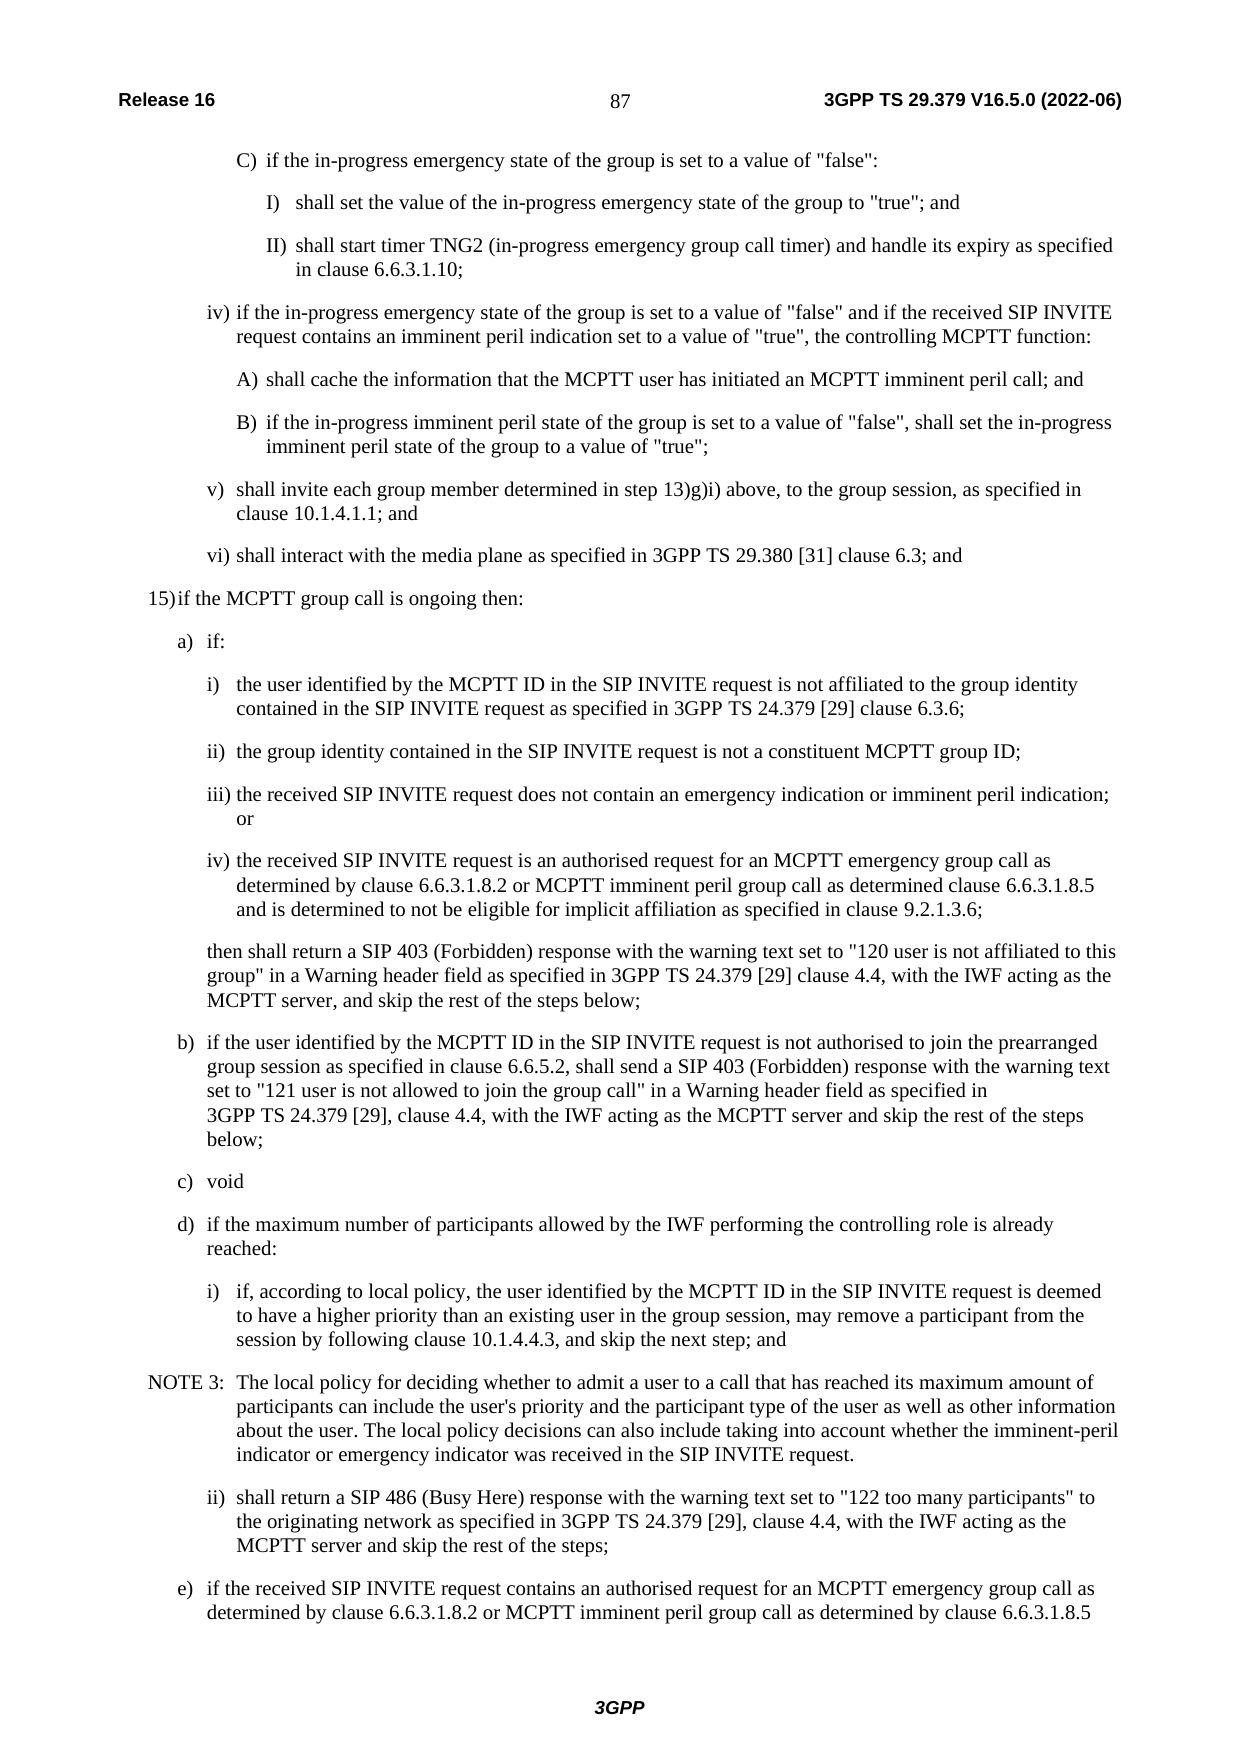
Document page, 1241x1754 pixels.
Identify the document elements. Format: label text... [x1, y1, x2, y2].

text I) shall set the value of the in-progress emergency state of the group to "true"; and [266, 190, 1122, 214]
text 15) if the MCPTT group call is ongoing then: [148, 586, 1122, 610]
text B) if the in-progress imminent peril state of the group is set to a value of "false", shall set the in-progress imminent peril state of the group to a value of "true"; [236, 410, 1122, 458]
text ii) the group identity contained in the SIP INVITE request is not a constituent MCPTT group ID; [207, 739, 1122, 763]
text iv) the received SIP INVITE request is an authorised request for an MCPTT emergency group call as determined by clause 6.6.3.1.8.2 or MCPTT imminent peril group call as determined clause 6.6.3.1.8.5 and is determined to not be eligible for implicit affiliation as specified in clause 9.2.1.3.6; [207, 848, 1122, 921]
text NOTE 3: The local policy for deciding whether to admit a user to a call that has reached its maximum amount of participants can include the user's priority and the participant type of the user as well as other information about the user. The local policy decisions can also include taking into account whether the imminent-peril indicator or emergency indicator was received in the SIP INVITE request. [148, 1370, 1122, 1466]
text b) if the user identified by the MCPTT ID in the SIP INVITE request is not authorised to join the prearranged group session as specified in clause 6.6.5.2, shall send a SIP 403 (Forbidden) response with the warning text set to "121 user is not allowed to join the group call" in a Warning header field as specified in 3GPP TS 24.379 [29], clause 4.4, with the IWF acting as the MCPTT server and skip the rest of the steps below; [177, 1030, 1122, 1151]
text i) the user identified by the MCPTT ID in the SIP INVITE request is not affiliated to the group identity contained in the SIP INVITE request as specified in 3GPP TS 24.379 [29] clause 6.3.6; [207, 672, 1122, 720]
text iii) the received SIP INVITE request does not contain an emergency indication or imminent peril indication; or [207, 782, 1122, 830]
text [177, 1576, 1122, 1624]
text vi) shall interact with the media plane as specified in 3GPP TS 29.380 [31] clause 6.3; and [207, 543, 1122, 567]
text C) if the in-progress emergency state of the group is set to a value of "false": [236, 147, 1122, 172]
text ii) shall return a SIP 486 (Busy Here) response with the warning text set to "122 too many participants" to the originating network as specified in 3GPP TS 24.379 [29], clause 4.4, with the IWF acting as the MCPTT server and skip the rest of the steps; [207, 1485, 1122, 1557]
text i) if, according to local policy, the user identified by the MCPTT ID in the SIP INVITE request is deemed to have a higher priority than an existing user in the group session, may remove a participant from the session by following clause 10.1.4.4.3, and skip the next step; and [207, 1279, 1122, 1351]
text then shall return a SIP 403 (Forbidden) response with the warning text set to "120 user is not affiliated to this group" in a Warning header field as specified in 3GPP TS 24.379 [29] clause 4.4, with the IWF acting as the MCPTT server, and skip the rest of the steps below; [177, 939, 1122, 1012]
text A) shall cache the information that the MCPTT user has initiated an MCPTT imminent peril call; and [236, 367, 1122, 391]
text c) void [177, 1169, 1122, 1193]
text II) shall start timer TNG2 (in-progress emergency group call timer) and handle its expiry as specified in clause 6.6.3.1.10; [266, 233, 1122, 281]
text iv) if the in-progress emergency state of the group is set to a value of "false" and if the received SIP INVITE request contains an imminent peril indication set to a value of "true", the controlling MCPTT function: [207, 300, 1122, 348]
text a) if: [177, 629, 1122, 653]
text v) shall invite each group member determined in step 13)g)i) above, to the group session, as specified in clause 10.1.4.1.1; and [207, 477, 1122, 525]
text d) if the maximum number of participants allowed by the IWF performing the controlling role is already reached: [177, 1212, 1122, 1260]
